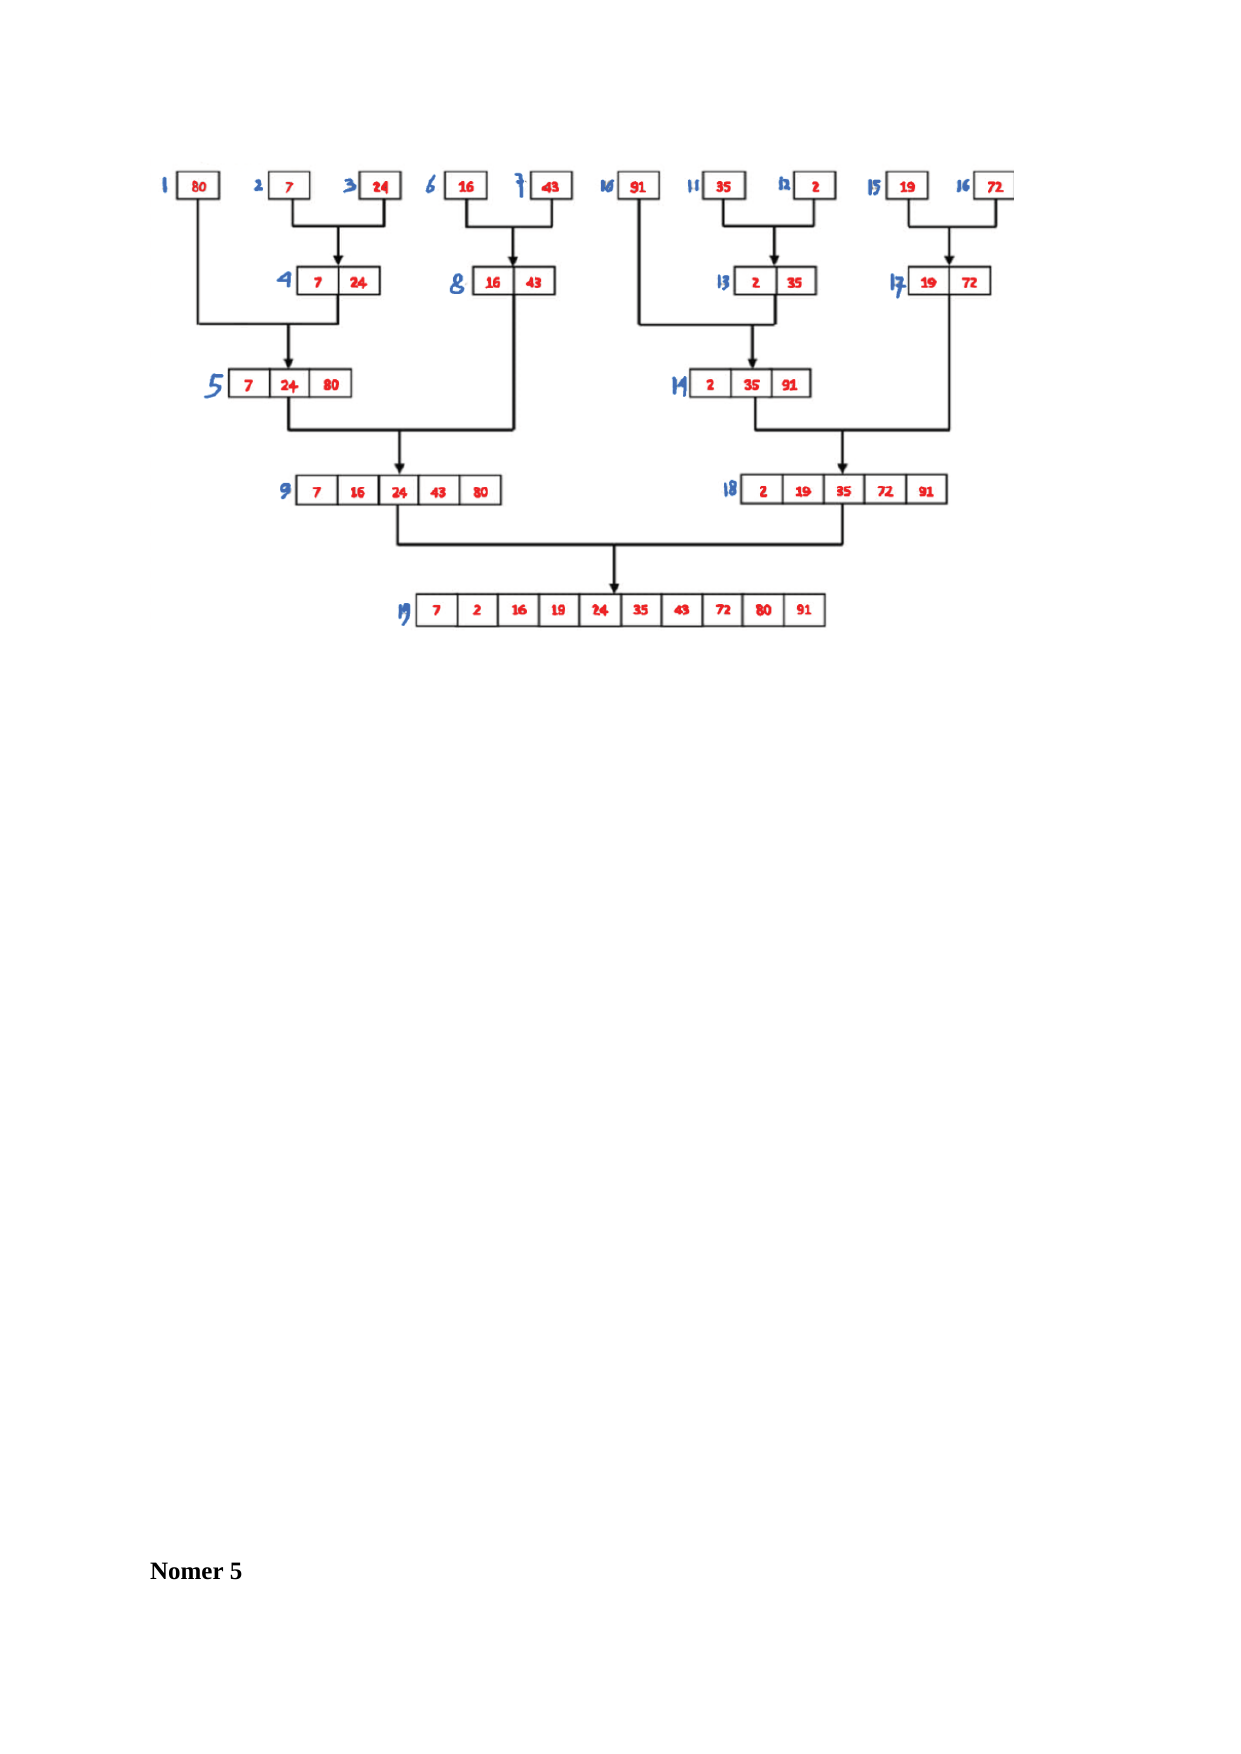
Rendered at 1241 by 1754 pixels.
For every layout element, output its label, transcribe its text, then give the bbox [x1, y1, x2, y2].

picture [150, 150, 1014, 632]
text Nomer 5 [150, 1556, 1090, 1585]
